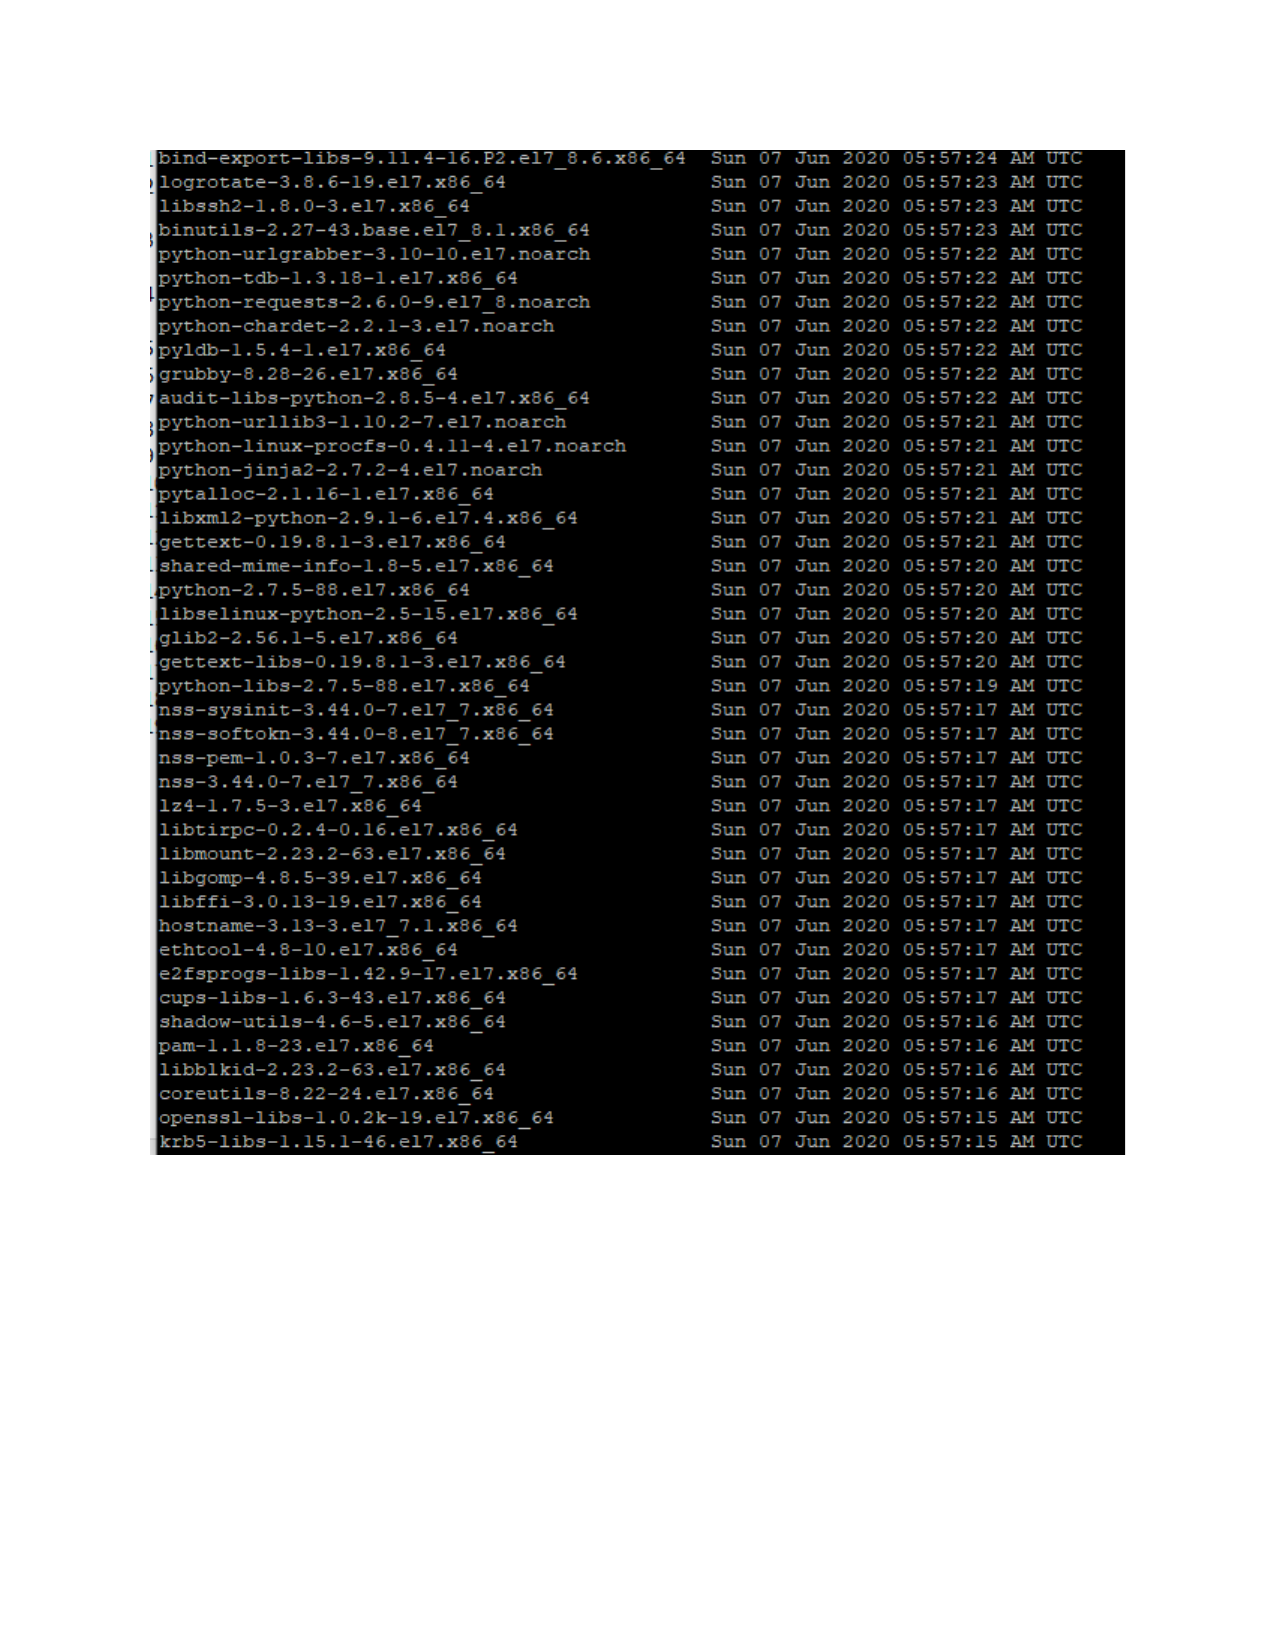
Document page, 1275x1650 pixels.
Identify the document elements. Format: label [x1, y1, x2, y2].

picture [150, 150, 1125, 1155]
